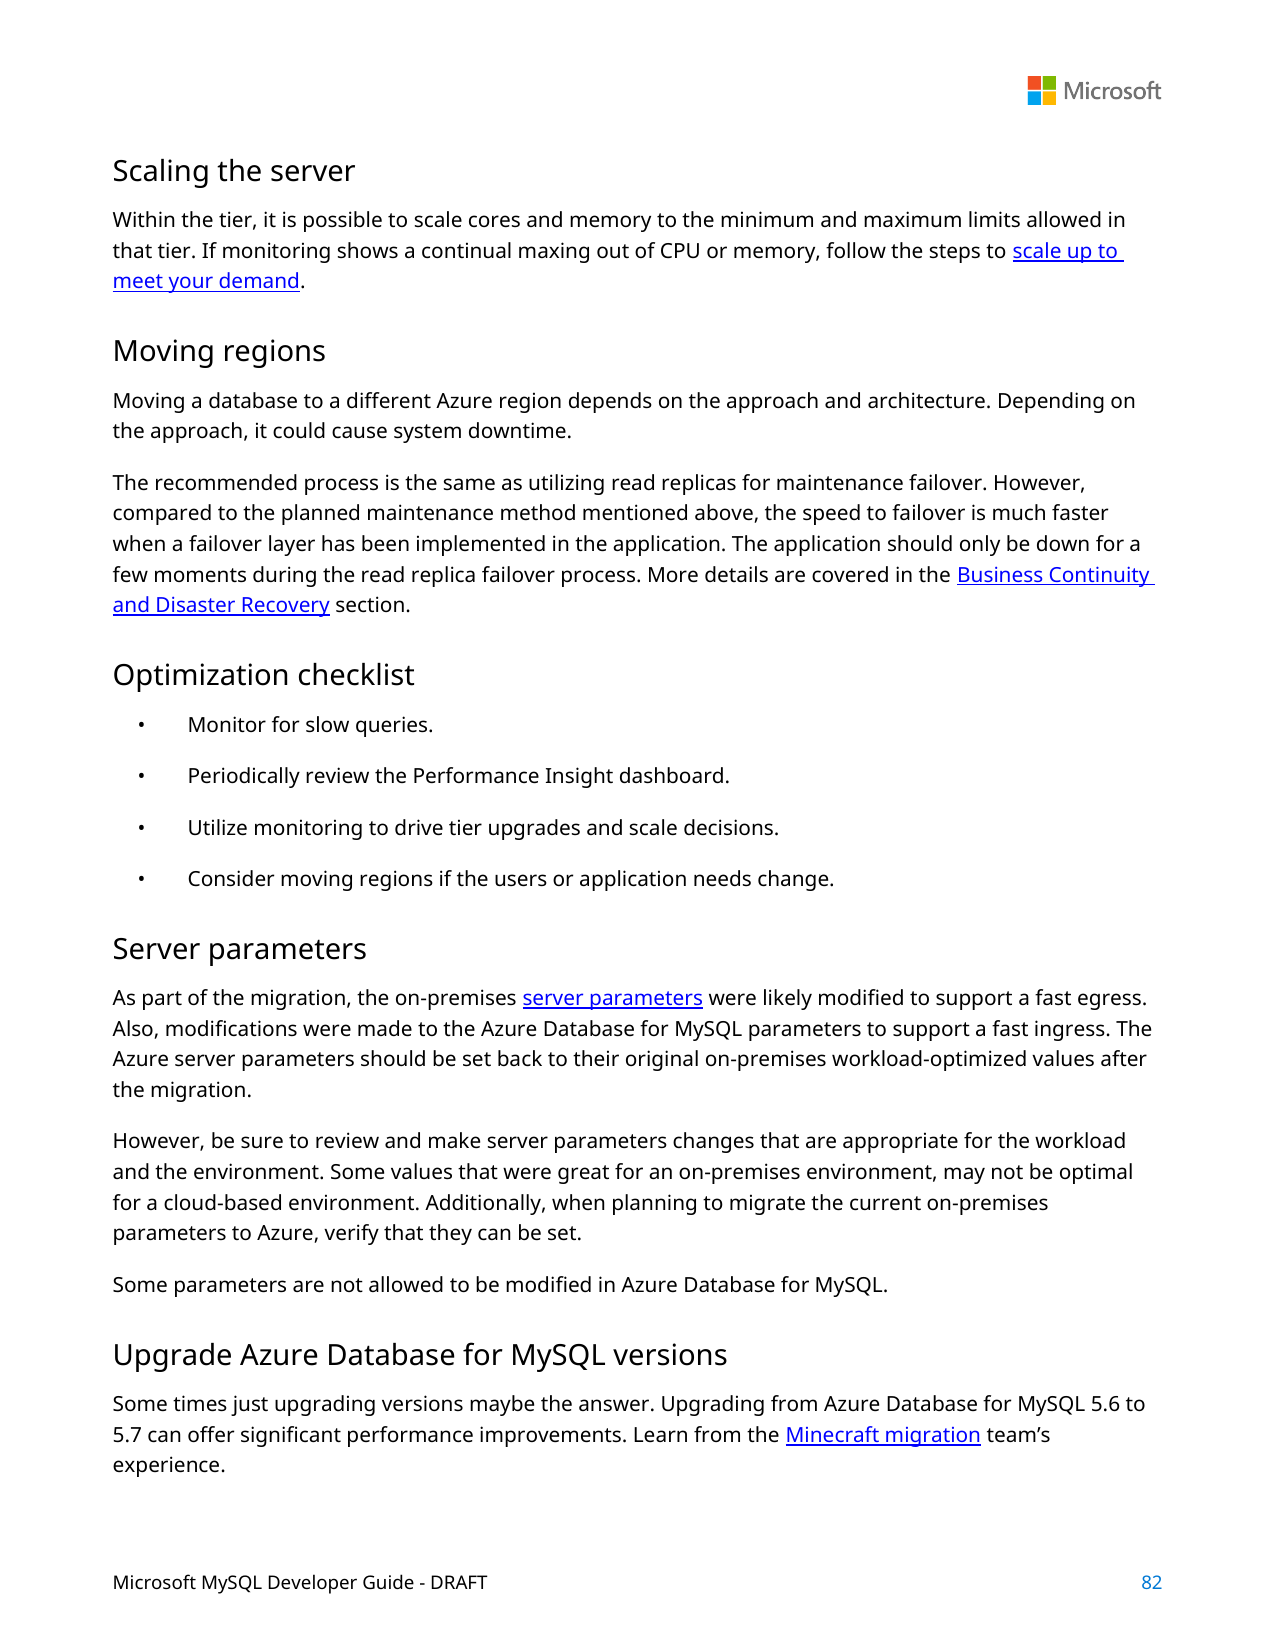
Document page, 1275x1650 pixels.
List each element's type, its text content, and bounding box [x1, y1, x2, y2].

text Within the tier, it is possible to scale cores and memory to the minimum and maximum limits allowed in that tier. If monitoring shows a continual maxing out of CPU or memory, follow the steps to scale up to meet your demand. [112, 205, 1162, 295]
text Moving a database to a different Azure region depends on the approach and architecture. Depending on the approach, it could cause system downtime. [112, 386, 1162, 445]
picture [1026, 75, 1163, 107]
text However, be sure to review and make server parameters changes that are appropriate for the workload and the environment. Some values that were great for an on-premises environment, may not be optimal for a cloud-based environment. Additionally, when planning to migrate the current on-premises parameters to Azure, verify that they can be set. [112, 1127, 1162, 1247]
subtitle Server parameters [112, 928, 1162, 968]
subtitle Scaling the server [112, 150, 1162, 190]
list Utilize monitoring to drive tier upgrades and scale decisions. [137, 813, 1162, 841]
text Some parameters are not allowed to be modified in Azure Database for MySQL. [112, 1270, 1162, 1298]
text Some times just upgrading versions maybe the answer. Upgrading from Azure Database for MySQL 5.6 to 5.7 can offer significant performance improvements. Learn from the Minecraft migration team’s experience. [112, 1389, 1162, 1479]
text As part of the migration, the on-premises server parameters were likely modified to support a fast egress. Also, modifications were made to the Azure Database for MySQL parameters to support a fast ingress. The Azure server parameters should be set back to their original on-premises workload-optimized values after the migration. [112, 983, 1162, 1104]
subtitle Optimization checklist [112, 654, 1162, 694]
list Consider moving regions if the users or application needs change. [137, 864, 1162, 892]
list Monitor for slow queries. [137, 710, 1162, 738]
subtitle Upgrade Azure Database for MySQL versions [112, 1334, 1162, 1374]
text The recommended process is the same as utilizing read replicas for maintenance failover. However, compared to the planned maintenance method mentioned above, the speed to failover is much faster when a failover layer has been implemented in the application. The application should only be down for a few moments during the read replica failover process. More details are covered in the Business Continuity and Disaster Recovery section. [112, 468, 1162, 619]
subtitle Moving regions [112, 331, 1162, 370]
list Periodically review the Performance Insight dashboard. [137, 761, 1162, 789]
